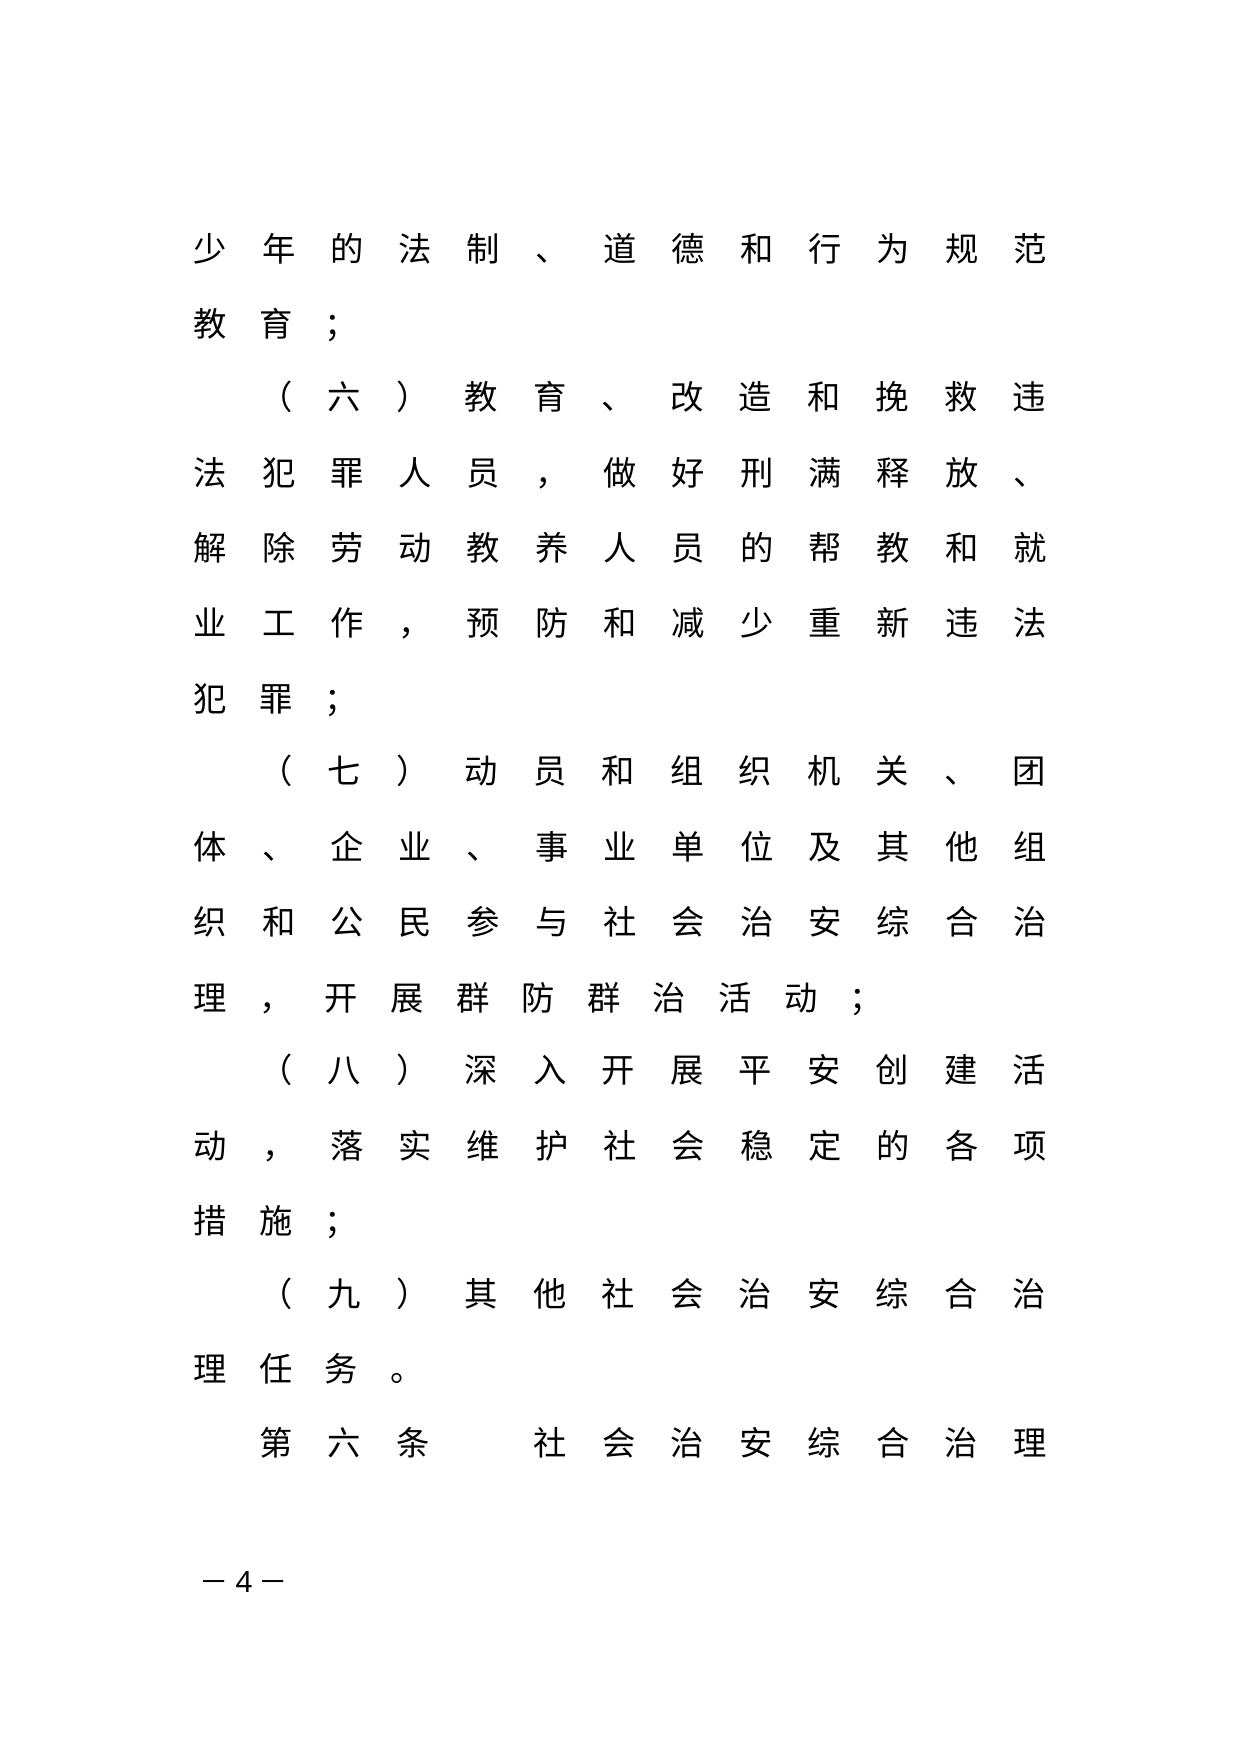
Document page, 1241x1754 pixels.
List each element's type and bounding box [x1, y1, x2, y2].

table_header [161, 214, 1093, 1474]
